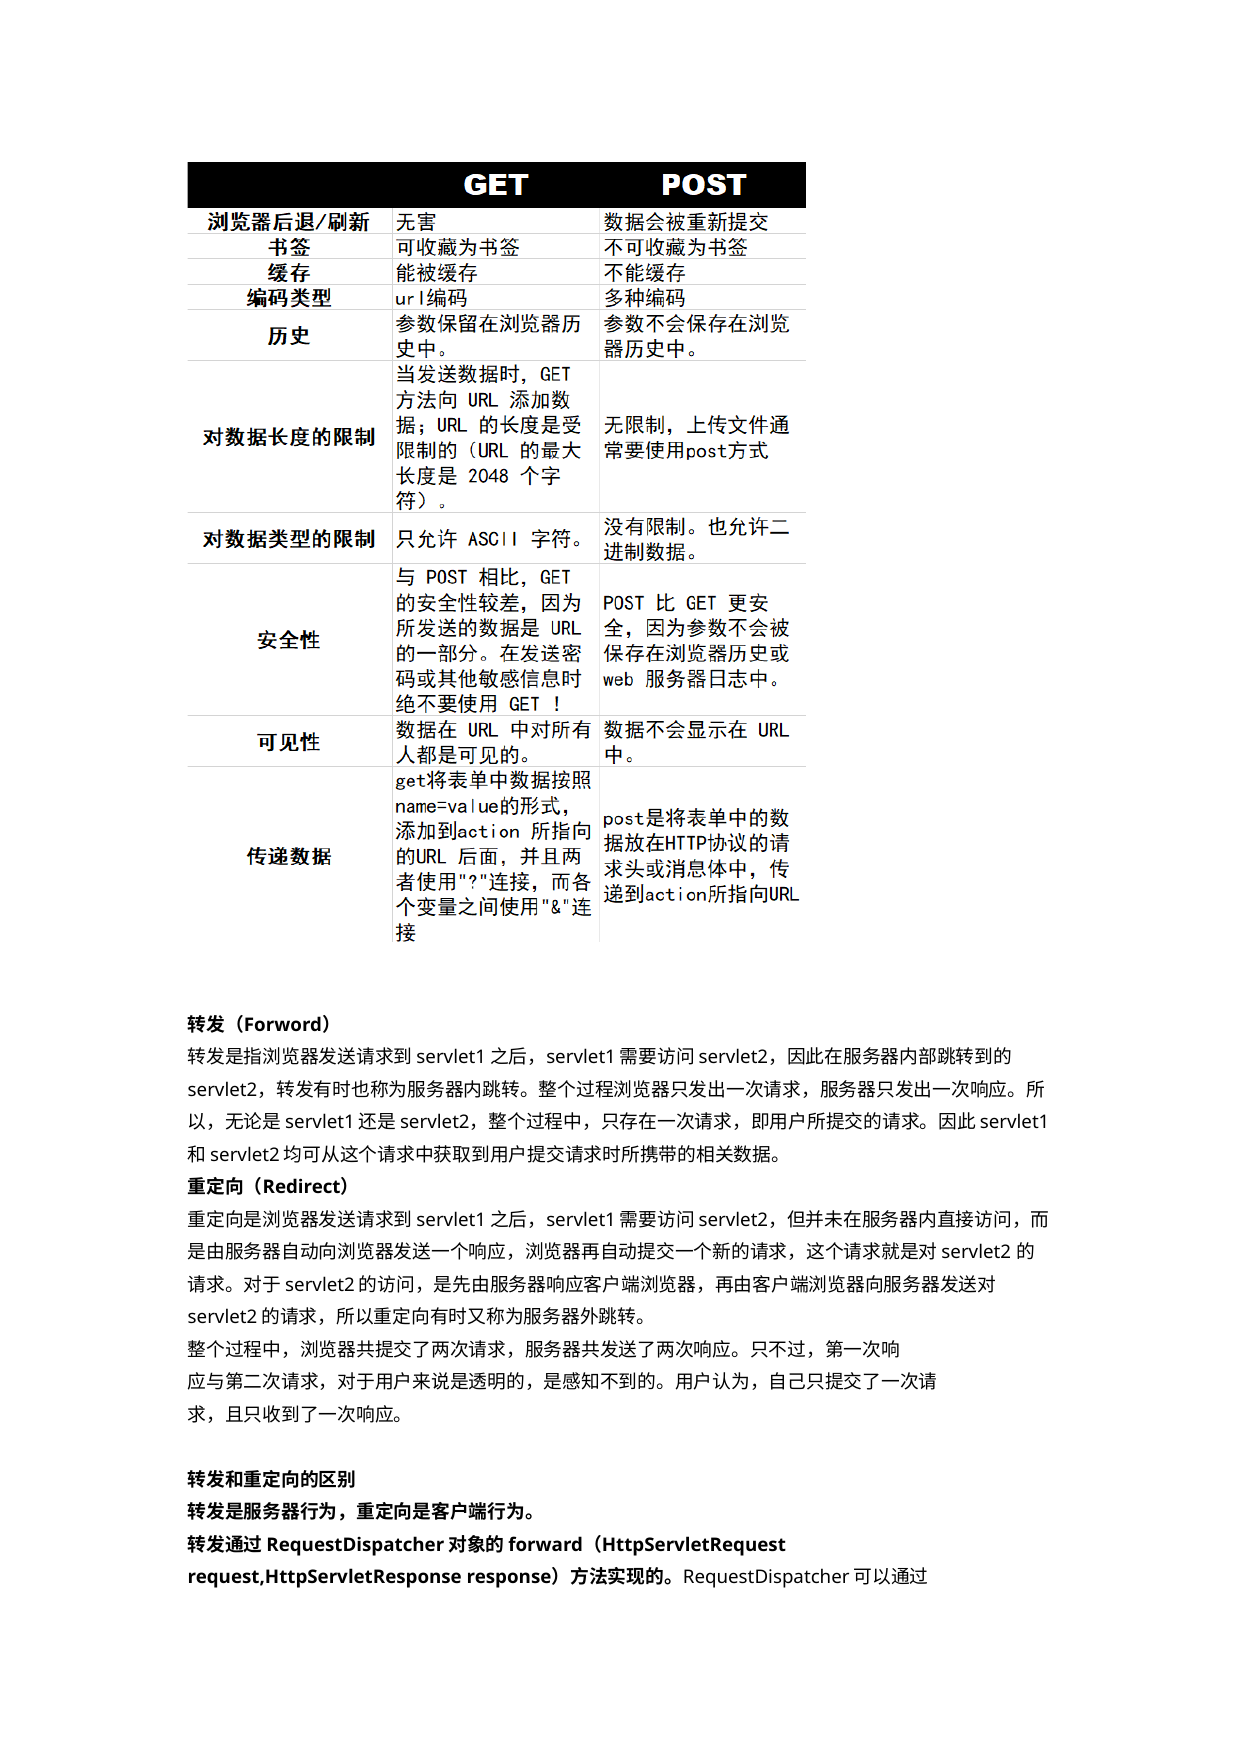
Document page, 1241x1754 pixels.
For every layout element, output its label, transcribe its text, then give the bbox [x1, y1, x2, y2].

text 求，且只收到了一次响应。 [187, 1397, 1053, 1429]
text 转发和重定向的区别 [187, 1462, 1053, 1494]
text 重定向是浏览器发送请求到servlet1之后，servlet1需要访问servlet2，但并未在服务器内直接访问，而是由服务器自动向浏览器发送一个响应，浏览器再自动提交一个新的请求，这个请求就是对servlet2 的请求。对于servlet2的访问，是先由服务器响应客户端浏览器，再由客户端浏览器向服务器发送对servlet2的请求，所以重定向有时又称为服务器外跳转。 [187, 1202, 1053, 1332]
text 转发是指浏览器发送请求到servlet1之后，servlet1需要访问servlet2，因此在服务器内部跳转到的servlet2，转发有时也称为服务器内跳转。整个过程浏览器只发出一次请求，服务器只发出一次响应。所以，无论是servlet1还是servlet2，整个过程中，只存在一次请求，即用户所提交的请求。因此servlet1和servlet2均可从这个请求中获取到用户提交请求时所携带的相关数据。 [187, 1039, 1053, 1169]
text 转发（Forword） [187, 1007, 1053, 1039]
text 整个过程中，浏览器共提交了两次请求，服务器共发送了两次响应。只不过，第一次响 [187, 1332, 1053, 1364]
text 重定向（Redirect） [187, 1169, 1053, 1202]
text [187, 1527, 1053, 1592]
text 转发是服务器行为，重定向是客户端行为。 [187, 1494, 1053, 1527]
text 应与第二次请求，对于用户来说是透明的，是感知不到的。用户认为，自己只提交了一次请 [187, 1364, 1053, 1397]
picture [187, 162, 806, 942]
